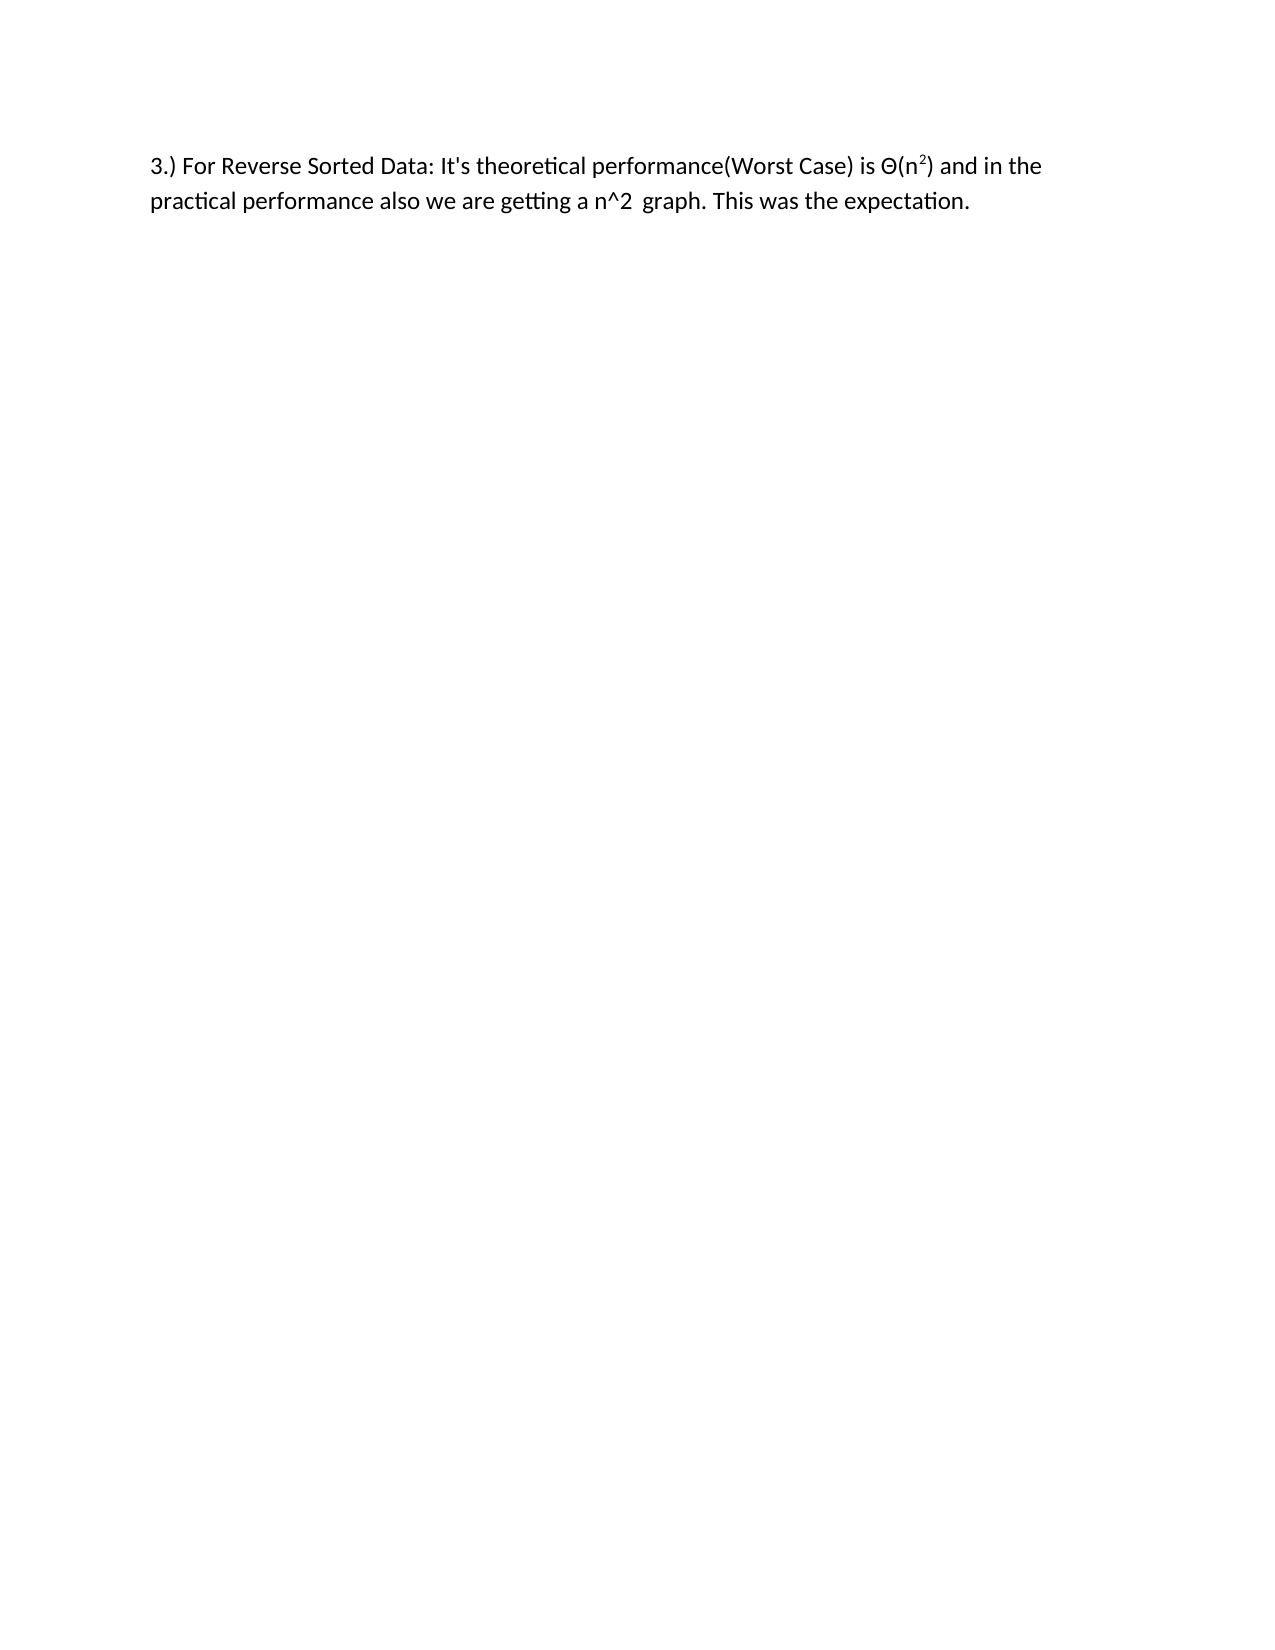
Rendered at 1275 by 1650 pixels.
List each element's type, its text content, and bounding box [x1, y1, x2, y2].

text 3.) For Reverse Sorted Data: It's theoretical performance(Worst Case) is Θ(n2) and in the practical performance also we are getting a n^2 graph. This was the expectation. [150, 150, 1125, 216]
